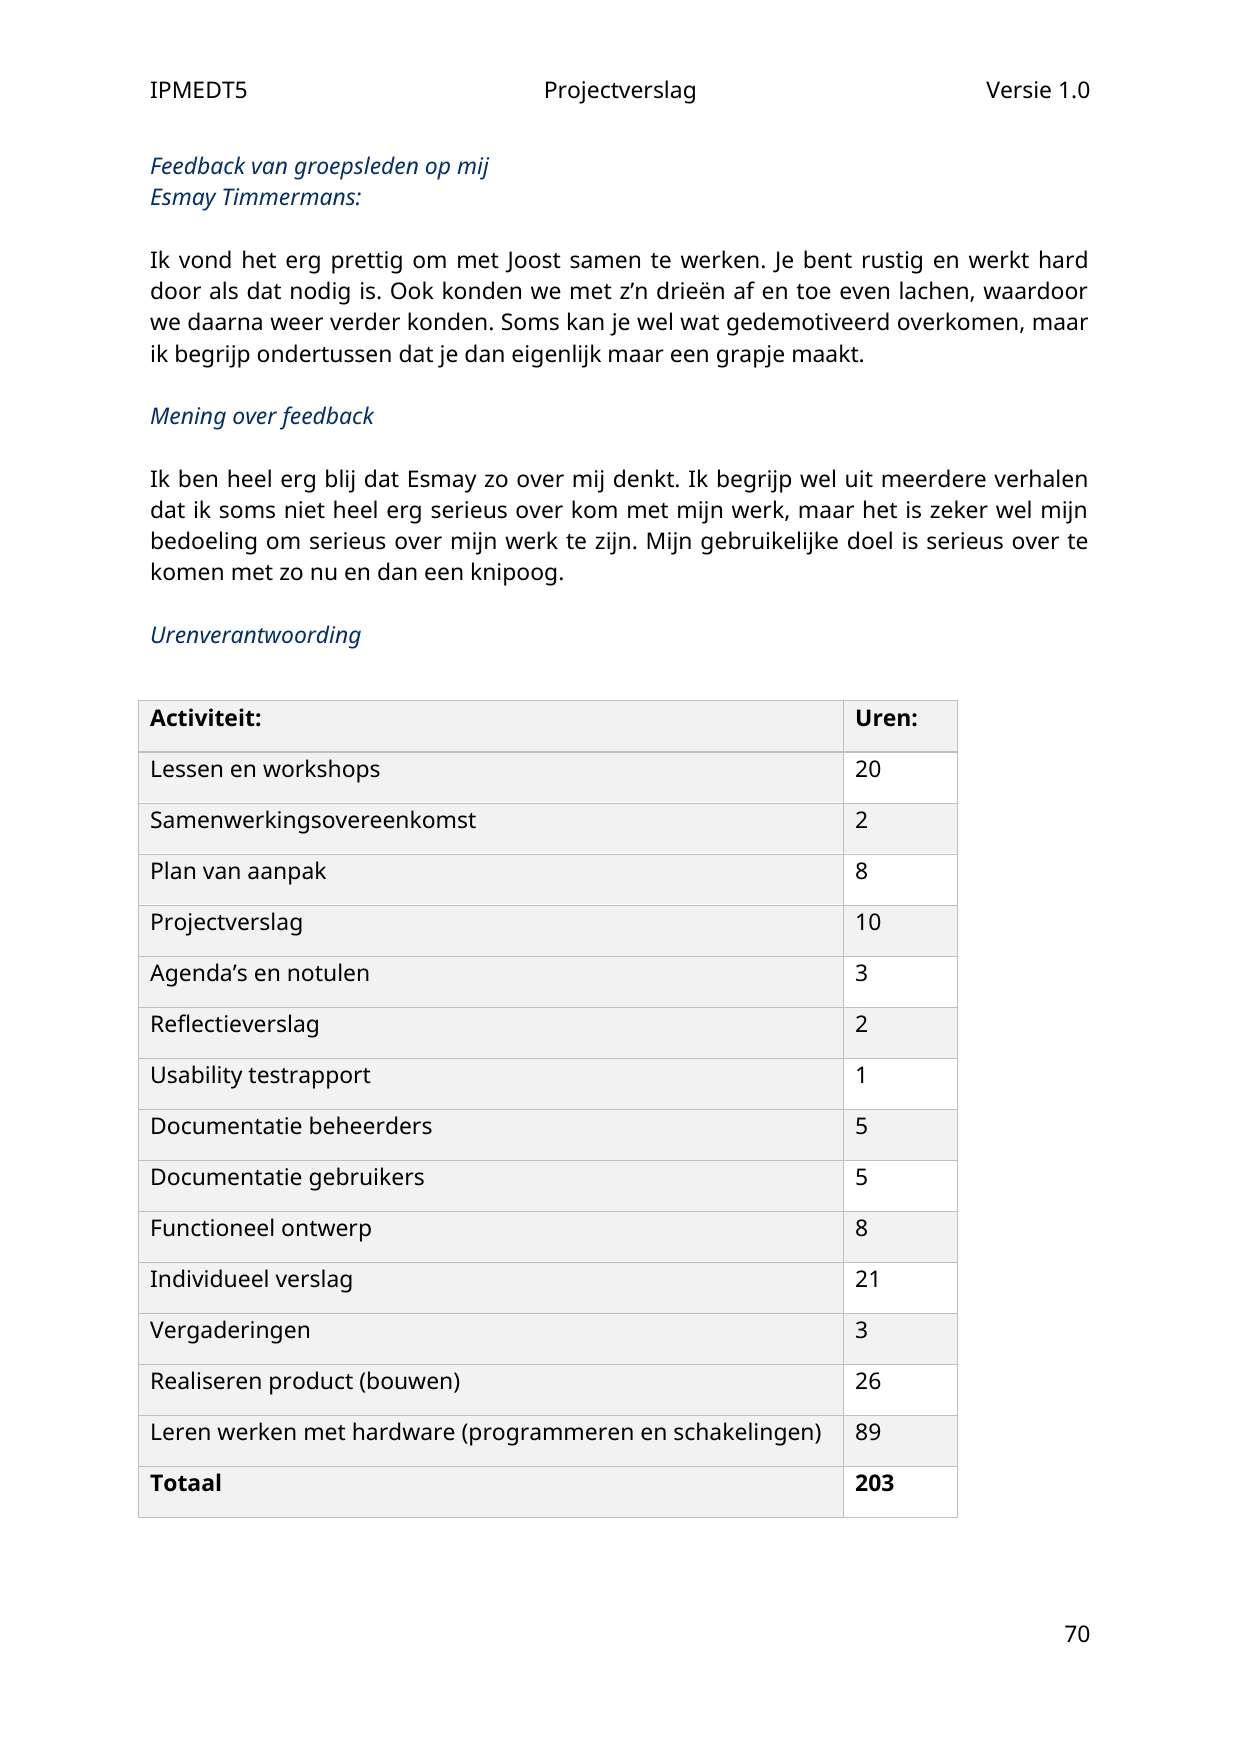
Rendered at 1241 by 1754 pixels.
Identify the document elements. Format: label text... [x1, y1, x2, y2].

table_cell Agenda’s en notulen [139, 957, 843, 1007]
text Urenverantwoording [150, 619, 1090, 650]
text Ik ben heel erg blij dat Esmay zo over mij denkt. Ik begrijp wel uit meerdere verhalen dat ik soms niet heel erg serieus over kom met mijn werk, maar het is zeker wel mijn bedoeling om serieus over mijn werk te zijn. Mijn gebruikelijke doel is serieus over te komen met zo nu en dan een knipoog. [150, 462, 1090, 587]
table_cell 3 [844, 957, 957, 1007]
table_cell 26 [844, 1365, 957, 1415]
table_cell 2 [844, 804, 957, 853]
table_cell 1 [844, 1059, 957, 1109]
table_cell Documentatie gebruikers [139, 1161, 843, 1211]
table_cell Plan van aanpak [139, 855, 843, 904]
table_cell 8 [844, 855, 957, 904]
table_cell 21 [844, 1263, 957, 1313]
table_cell Documentatie beheerders [139, 1110, 843, 1160]
table_cell Functioneel ontwerp [139, 1212, 843, 1262]
table_cell 5 [844, 1161, 957, 1211]
text Mening over feedback [150, 400, 1090, 431]
table_header Uren: [844, 701, 957, 751]
table_cell Vergaderingen [139, 1314, 843, 1364]
table_cell Realiseren product (bouwen) [139, 1365, 843, 1415]
table_cell Reflectieverslag [139, 1008, 843, 1058]
table_cell 10 [844, 906, 957, 956]
table_cell Lessen en workshops [139, 753, 843, 802]
text Feedback van groepsleden op mij [150, 150, 1090, 181]
table_cell Leren werken met hardware (programmeren en schakelingen) [139, 1416, 843, 1466]
table_cell Samenwerkingsovereenkomst [139, 804, 843, 853]
table_cell Totaal [139, 1467, 843, 1517]
table_cell Usability testrapport [139, 1059, 843, 1109]
table_cell Individueel verslag [139, 1263, 843, 1313]
table_cell Projectverslag [139, 906, 843, 956]
text Ik vond het erg prettig om met Joost samen te werken. Je bent rustig en werkt hard door als dat nodig is. Ook konden we met z’n drieën af en toe even lachen, waardoor we daarna weer verder konden. Soms kan je wel wat gedemotiveerd overkomen, maar ik begrijp ondertussen dat je dan eigenlijk maar een grapje maakt. [150, 244, 1090, 369]
table_cell 8 [844, 1212, 957, 1262]
table_cell 3 [844, 1314, 957, 1364]
table_cell 2 [844, 1008, 957, 1058]
table_cell 89 [844, 1416, 957, 1466]
table_header Activiteit: [139, 701, 843, 751]
table_cell 203 [844, 1467, 957, 1517]
text Esmay Timmermans: [150, 181, 1090, 212]
table_cell 5 [844, 1110, 957, 1160]
table_cell 20 [844, 753, 957, 802]
